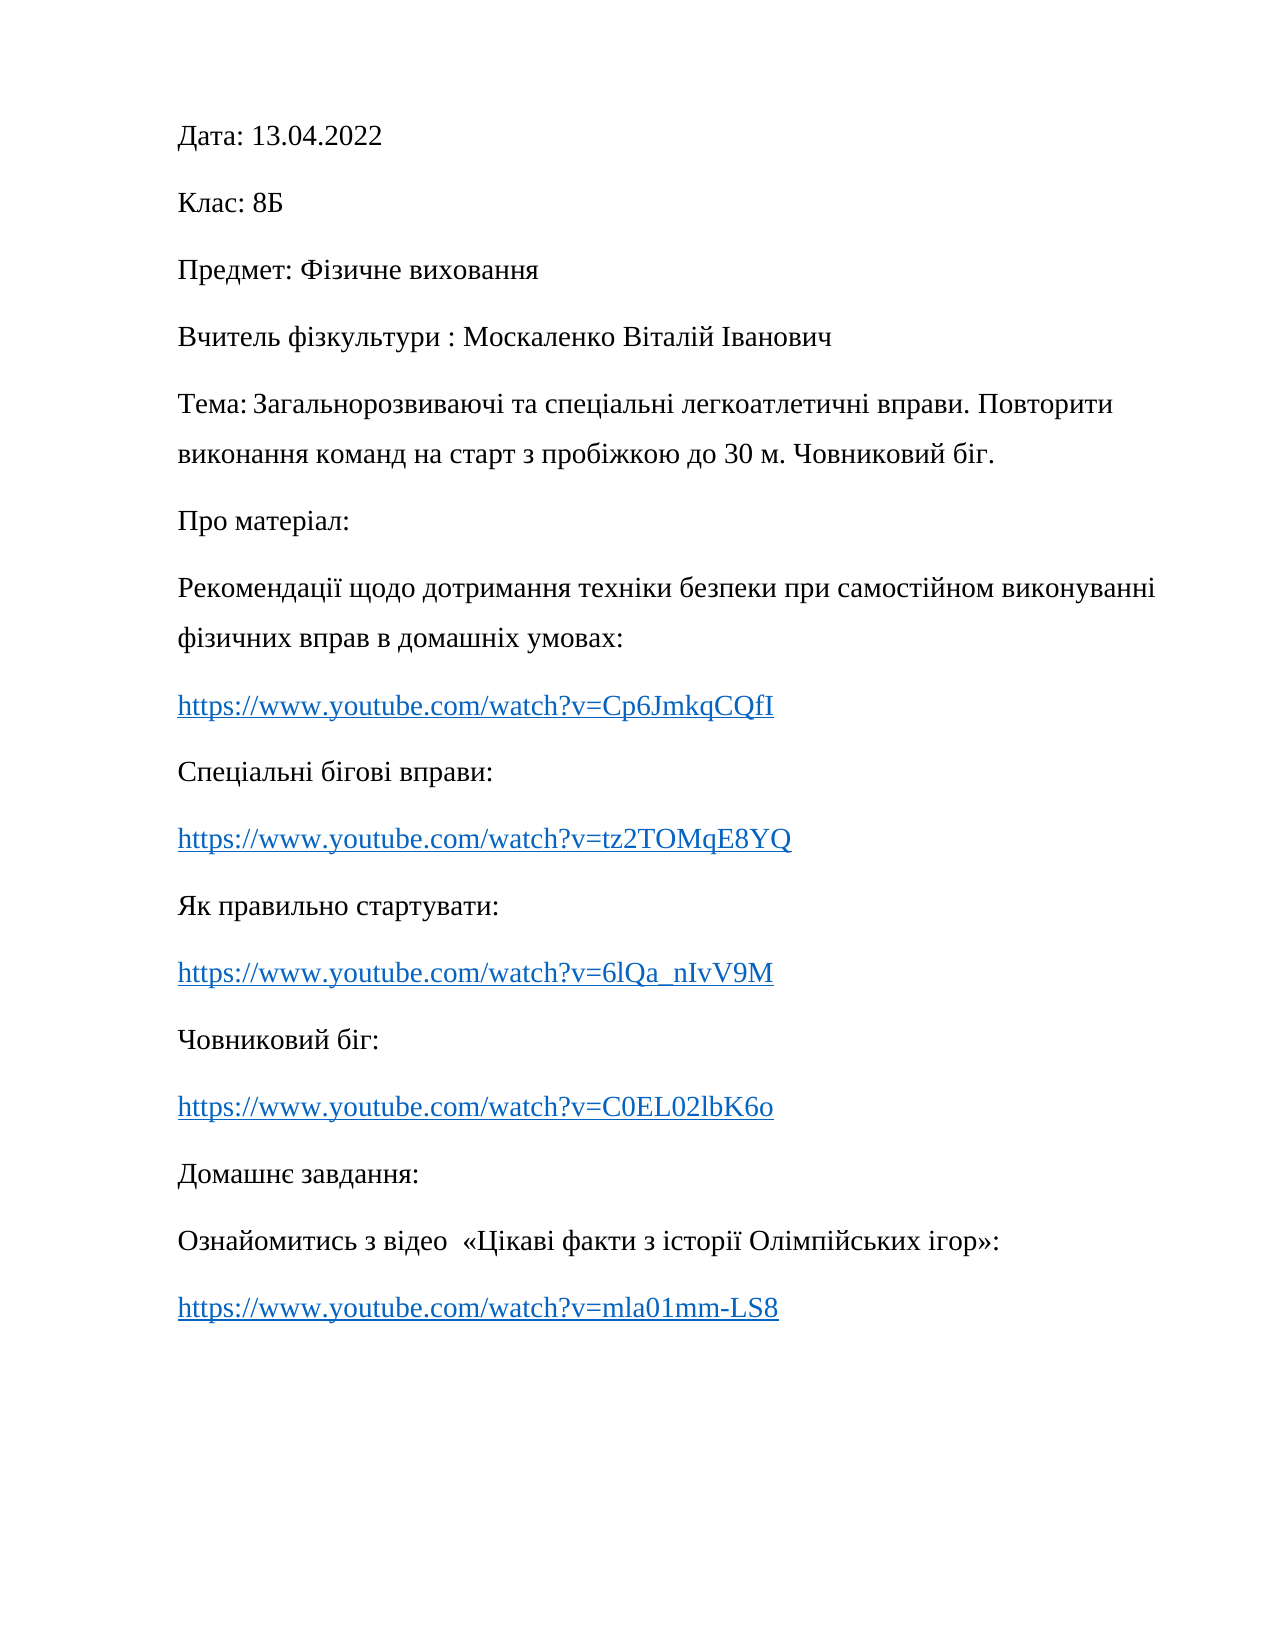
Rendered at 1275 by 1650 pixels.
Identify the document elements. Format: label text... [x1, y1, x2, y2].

text Тема: Загальнорозвиваючі та спеціальні легкоатлетичні вправи. Повторити виконання команд на старт з пробіжкою до 30 м. Човниковий біг. [177, 386, 1186, 470]
text Вчитель фізкультури : Москаленко Віталій Іванович [177, 319, 1186, 353]
text Про матеріал: [177, 503, 1186, 537]
text https://www.youtube.com/watch?v=Cp6JmkqCQfI [177, 688, 1186, 721]
text Домашнє завдання: [177, 1156, 1186, 1190]
text Клас: 8Б [177, 185, 1186, 219]
text Як правильно стартувати: [177, 888, 1186, 922]
text Предмет: Фізичне виховання [177, 252, 1186, 286]
text Човниковий біг: [177, 1022, 1186, 1056]
text Спеціальні бігові вправи: [177, 754, 1186, 788]
text Рекомендації щодо дотримання техніки безпеки при самостійном виконуванні фізичних вправ в домашніх умовах: [177, 570, 1186, 654]
text Ознайомитись з відео «Цікаві факти з історії Олімпійських ігор»: [177, 1223, 1186, 1257]
text https://www.youtube.com/watch?v=6lQa_nIvV9M [177, 956, 1186, 989]
text https://www.youtube.com/watch?v=C0EL02lbK6o [177, 1089, 1186, 1123]
text https://www.youtube.com/watch?v=tz2TOMqE8YQ [177, 822, 1186, 855]
text Дата: 13.04.2022 [177, 118, 1186, 152]
text https://www.youtube.com/watch?v=mla01mm-LS8 [177, 1290, 1186, 1324]
